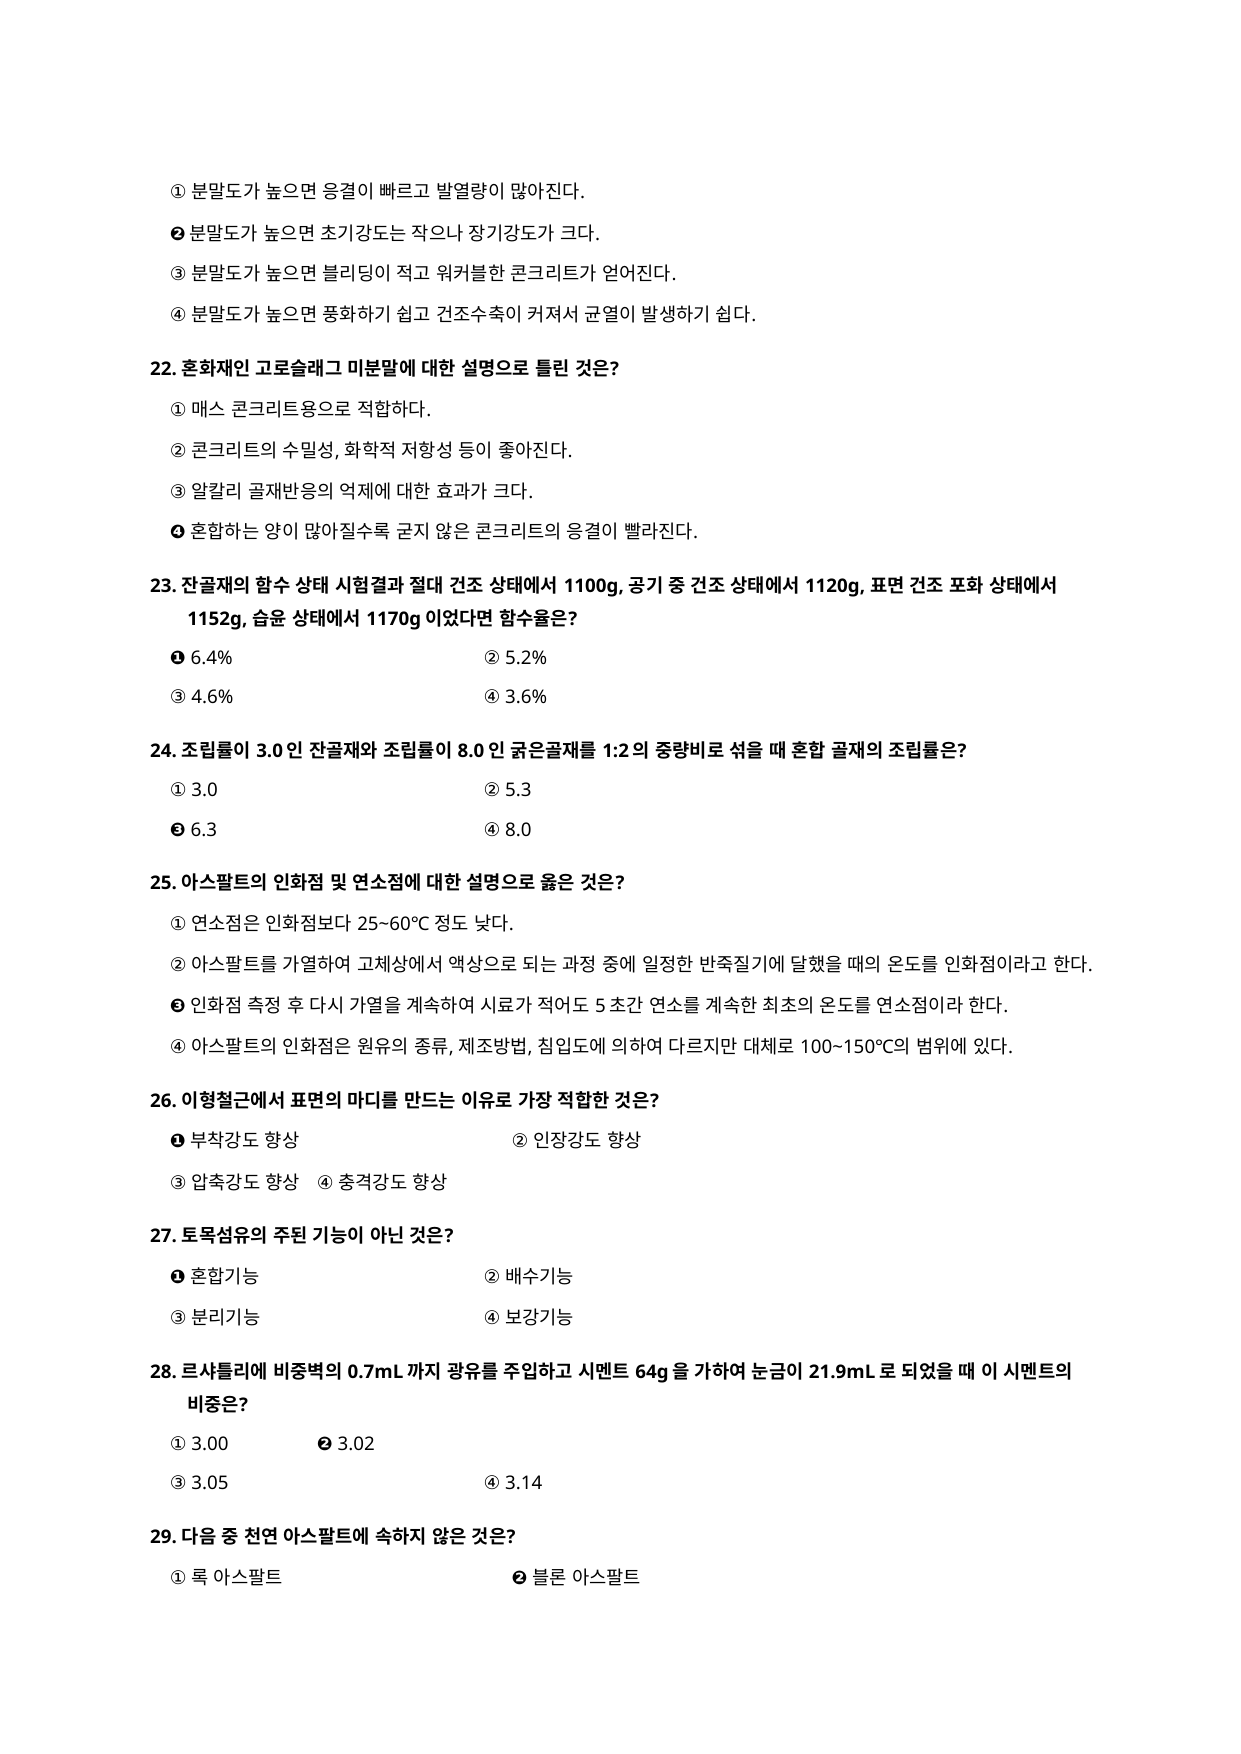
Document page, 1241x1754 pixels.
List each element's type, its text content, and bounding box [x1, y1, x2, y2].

text 28. 르샤틀리에 비중벽의 0.7mL까지 광유를 주입하고 시멘트 64g을 가하여 눈금이 21.9mL로 되었을 때 이 시멘트의 비중은? [150, 1357, 1090, 1416]
text ③ 분리기능 ④ 보강기능 [150, 1303, 1090, 1330]
text ③ 압축강도 향상 ④ 충격강도 향상 [150, 1167, 1090, 1194]
text ❶ 혼합기능 ② 배수기능 [150, 1262, 1090, 1289]
text ① 매스 콘크리트용으로 적합하다. [150, 394, 1090, 422]
text 24. 조립률이 3.0인 잔골재와 조립률이 8.0인 굵은골재를 1:2의 중량비로 섞을 때 혼합 골재의 조립률은? [150, 736, 1090, 763]
text ❸ 인화점 측정 후 다시 가열을 계속하여 시료가 적어도 5초간 연소를 계속한 최초의 온도를 연소점이라 한다. [150, 991, 1090, 1018]
text ④ 아스팔트의 인화점은 원유의 종류, 제조방법, 침입도에 의하여 다르지만 대체로 100~150℃의 범위에 있다. [150, 1032, 1090, 1059]
text ❶ 6.4% ② 5.2% [150, 644, 1090, 670]
text ❷분말도가 높으면 초기강도는 작으나 장기강도가 크다. [150, 218, 1090, 245]
text ① 3.0 ② 5.3 [150, 777, 1090, 802]
text ② 콘크리트의 수밀성, 화학적 저항성 등이 좋아진다. [150, 435, 1090, 462]
text 25. 아스팔트의 인화점 및 연소점에 대한 설명으로 옳은 것은? [150, 868, 1090, 895]
text 23. 잔골재의 함수 상태 시험결과 절대 건조 상태에서 1100g, 공기 중 건조 상태에서 1120g, 표면 건조 포화 상태에서 1152g, 습윤 상태에서 1170g이었다면 함수율은? [150, 571, 1090, 630]
text ❸ 6.3 ④ 8.0 [150, 816, 1090, 842]
text 22. 혼화재인 고로슬래그 미분말에 대한 설명으로 틀린 것은? [150, 353, 1090, 381]
text ① 분말도가 높으면 응결이 빠르고 발열량이 많아진다. [150, 177, 1090, 204]
text 26. 이형철근에서 표면의 마디를 만드는 이유로 가장 적합한 것은? [150, 1085, 1090, 1112]
text ③ 알칼리 골재반응의 억제에 대한 효과가 크다. [150, 476, 1090, 503]
text ④ 분말도가 높으면 풍화하기 쉽고 건조수축이 커져서 균열이 발생하기 쉽다. [150, 300, 1090, 327]
text ❶ 부착강도 향상 ② 인장강도 향상 [150, 1126, 1090, 1153]
text ❹ 혼합하는 양이 많아질수록 굳지 않은 콘크리트의 응결이 빨라진다. [150, 517, 1090, 544]
text ③ 4.6% ④ 3.6% [150, 684, 1090, 709]
text ① 록 아스팔트 ❷ 블론 아스팔트 [150, 1563, 1090, 1590]
text 27. 토목섬유의 주된 기능이 아닌 것은? [150, 1221, 1090, 1248]
text ① 연소점은 인화점보다 25~60℃ 정도 낮다. [150, 909, 1090, 936]
text ① 3.00 ❷ 3.02 [150, 1430, 1090, 1456]
text ② 아스팔트를 가열하여 고체상에서 액상으로 되는 과정 중에 일정한 반죽질기에 달했을 때의 온도를 인화점이라고 한다. [150, 950, 1090, 977]
text ③ 분말도가 높으면 블리딩이 적고 워커블한 콘크리트가 얻어진다. [150, 259, 1090, 286]
text 29. 다음 중 천연 아스팔트에 속하지 않은 것은? [150, 1522, 1090, 1549]
text ③ 3.05 ④ 3.14 [150, 1470, 1090, 1495]
